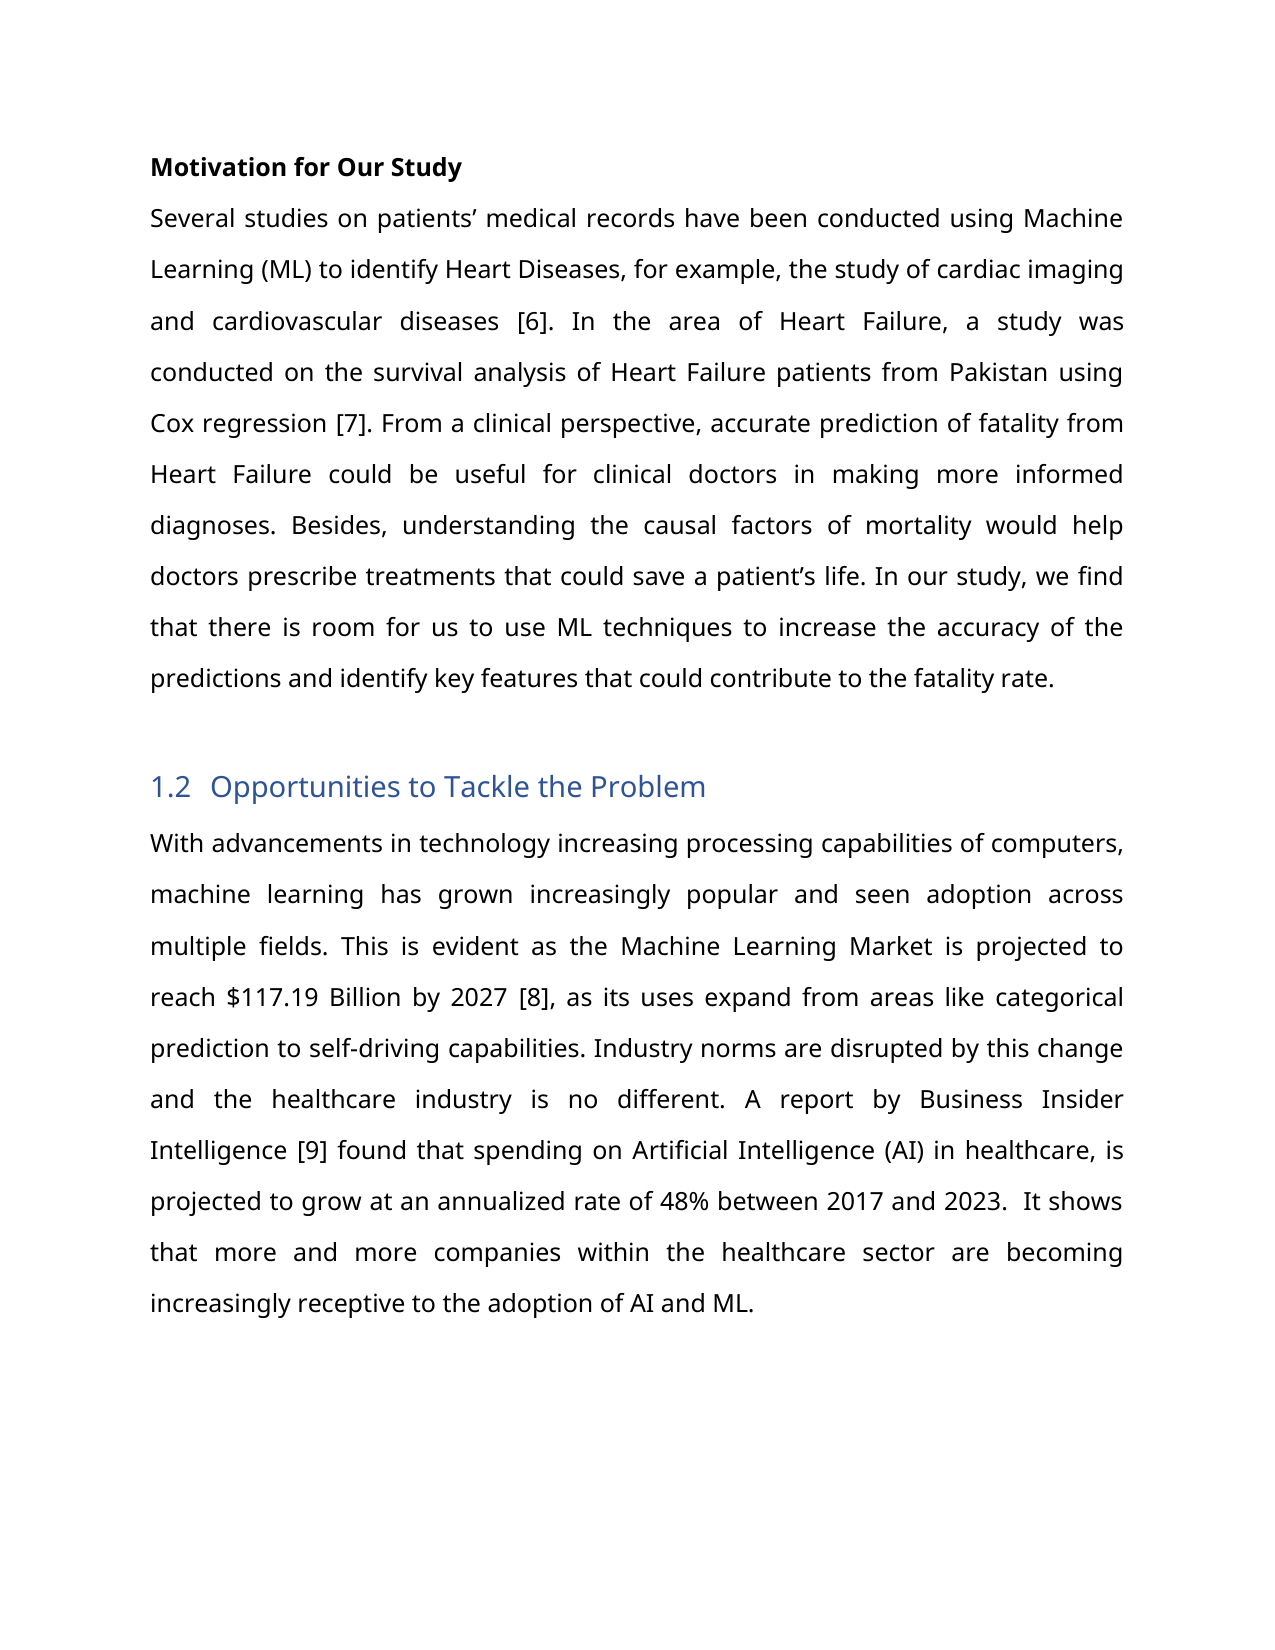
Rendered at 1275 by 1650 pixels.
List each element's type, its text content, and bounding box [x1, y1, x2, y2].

text With advancements in technology increasing processing capabilities of computers, machine learning has grown increasingly popular and seen adoption across multiple fields. This is evident as the Machine Learning Market is projected to reach $117.19 Billion by 2027 , as its uses expand from areas like categorical prediction to self-driving capabilities. Industry norms are disrupted by this change and the healthcare industry is no different. A report by Business Insider Intelligence found that spending on Artificial Intelligence (AI) in healthcare, is projected to grow at an annualized rate of 48% between 2017 and 2023. It shows that more and more companies within the healthcare sector are becoming increasingly receptive to the adoption of AI and ML. [150, 826, 1125, 1319]
text Motivation for Our Study [150, 150, 1125, 184]
text Several studies on patients’ medical records have been conducted using Machine Learning (ML) to identify Heart Diseases, for example, the study of cardiac imaging and cardiovascular diseases . In the area of Heart Failure, a study was conducted on the survival analysis of Heart Failure patients from Pakistan using Cox regression . From a clinical perspective, accurate prediction of fatality from Heart Failure could be useful for clinical doctors in making more informed diagnoses. Besides, understanding the causal factors of mortality would help doctors prescribe treatments that could save a patient’s life. In our study, we find that there is room for us to use ML techniques to increase the accuracy of the predictions and identify key features that could contribute to the fatality rate. [150, 201, 1125, 694]
subtitle Opportunities to Tackle the Problem [150, 767, 1125, 806]
